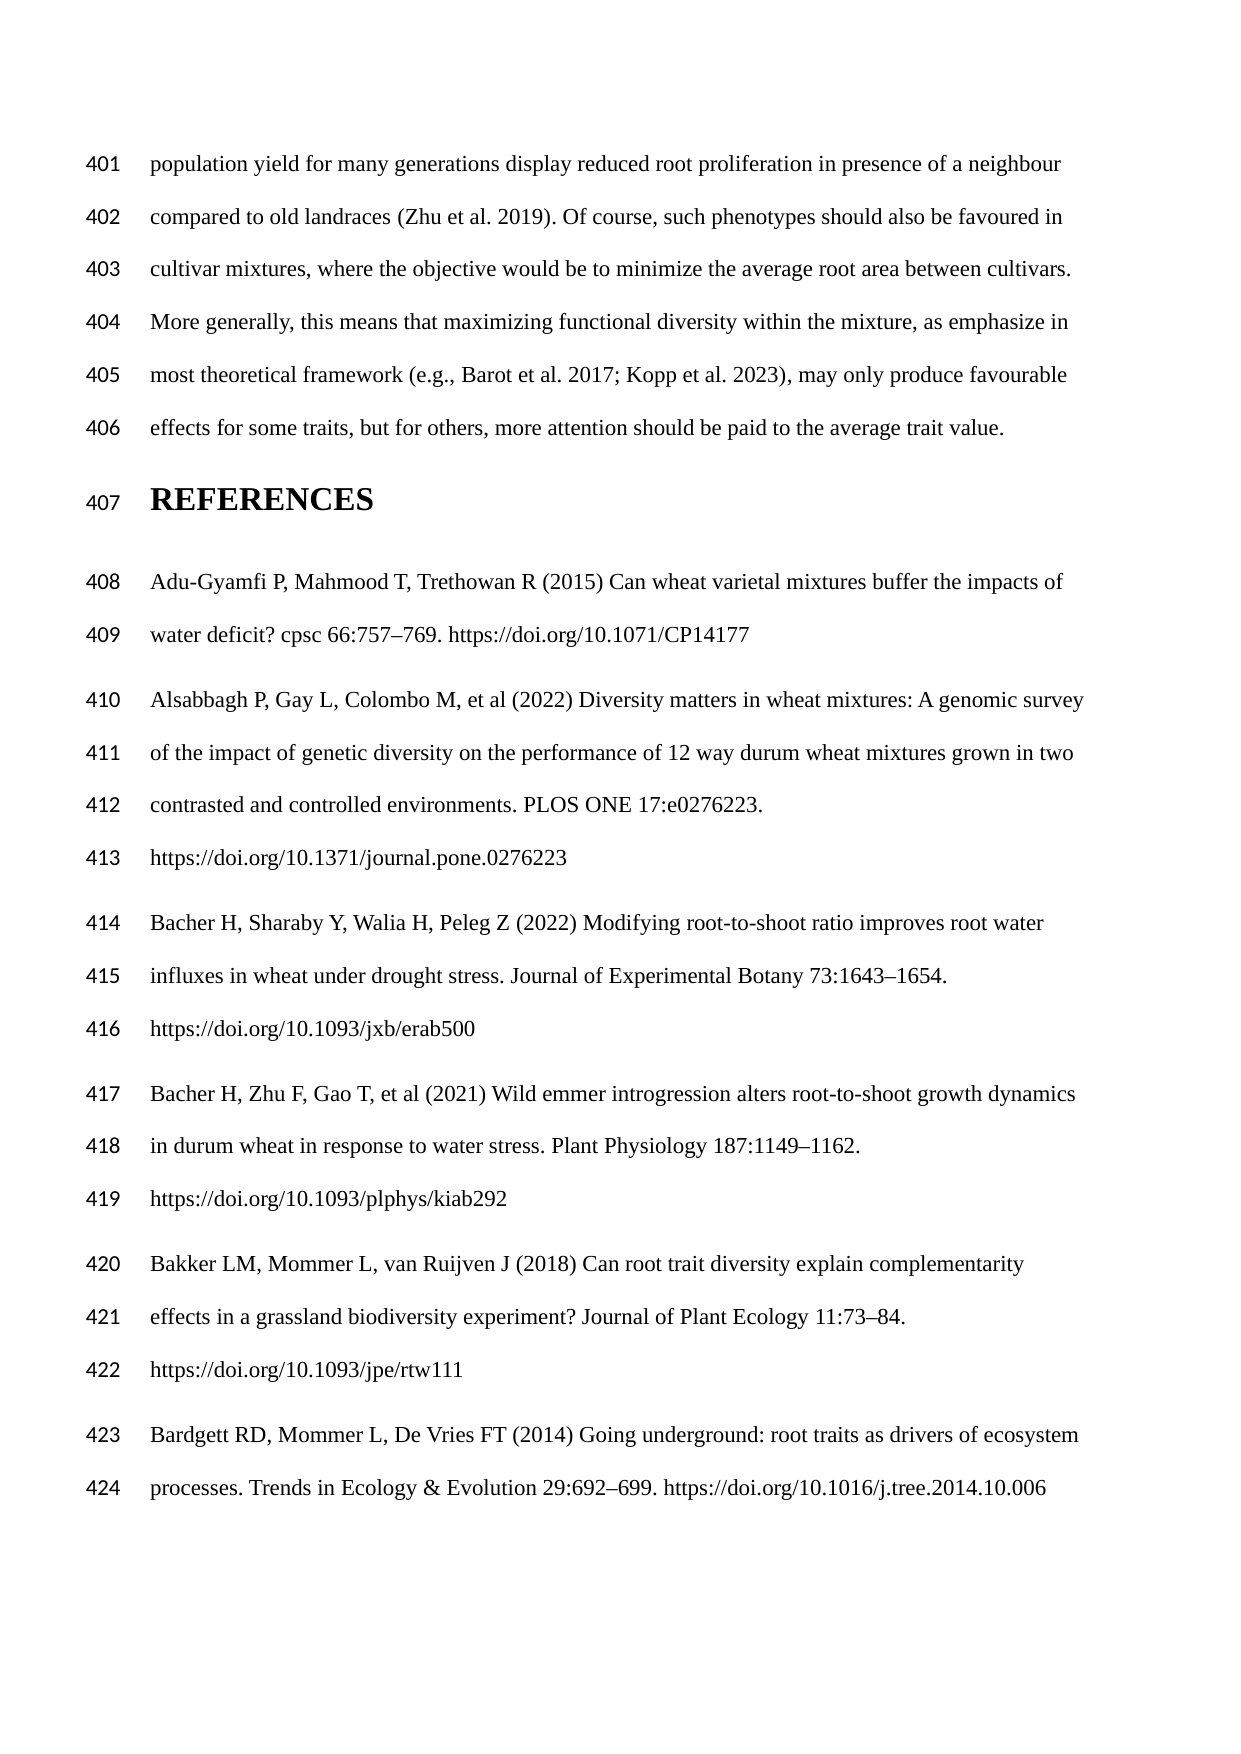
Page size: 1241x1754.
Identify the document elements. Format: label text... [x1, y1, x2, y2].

subtitle REFERENCES [150, 479, 1090, 517]
text Bardgett RD, Mommer L, De Vries FT (2014) Going underground: root traits as drivers of ecosystem processes. Trends in Ecology & Evolution 29:692–699. https://doi.org/10.1016/j.tree.2014.10.006 [150, 1421, 1090, 1500]
text Bakker LM, Mommer L, van Ruijven J (2018) Can root trait diversity explain complementarity effects in a grassland biodiversity experiment? Journal of Plant Ecology 11:73–84. https://doi.org/10.1093/jpe/rtw111 [150, 1250, 1090, 1382]
text Alsabbagh P, Gay L, Colombo M, et al (2022) Diversity matters in wheat mixtures: A genomic survey of the impact of genetic diversity on the performance of 12 way durum wheat mixtures grown in two contrasted and controlled environments. PLOS ONE 17:e0276223. https://doi.org/10.1371/journal.pone.0276223 [150, 686, 1090, 870]
text Bacher H, Sharaby Y, Walia H, Peleg Z (2022) Modifying root-to-shoot ratio improves root water influxes in wheat under drought stress. Journal of Experimental Botany 73:1643–1654. https://doi.org/10.1093/jxb/erab500 [150, 909, 1090, 1041]
text Bacher H, Zhu F, Gao T, et al (2021) Wild emmer introgression alters root-to-shoot growth dynamics in durum wheat in response to water stress. Plant Physiology 187:1149–1162. https://doi.org/10.1093/plphys/kiab292 [150, 1080, 1090, 1212]
text Adu-Gyamfi P, Mahmood T, Trethowan R (2015) Can wheat varietal mixtures buffer the impacts of water deficit? cpsc 66:757–769. https://doi.org/10.1071/CP14177 [150, 568, 1090, 647]
